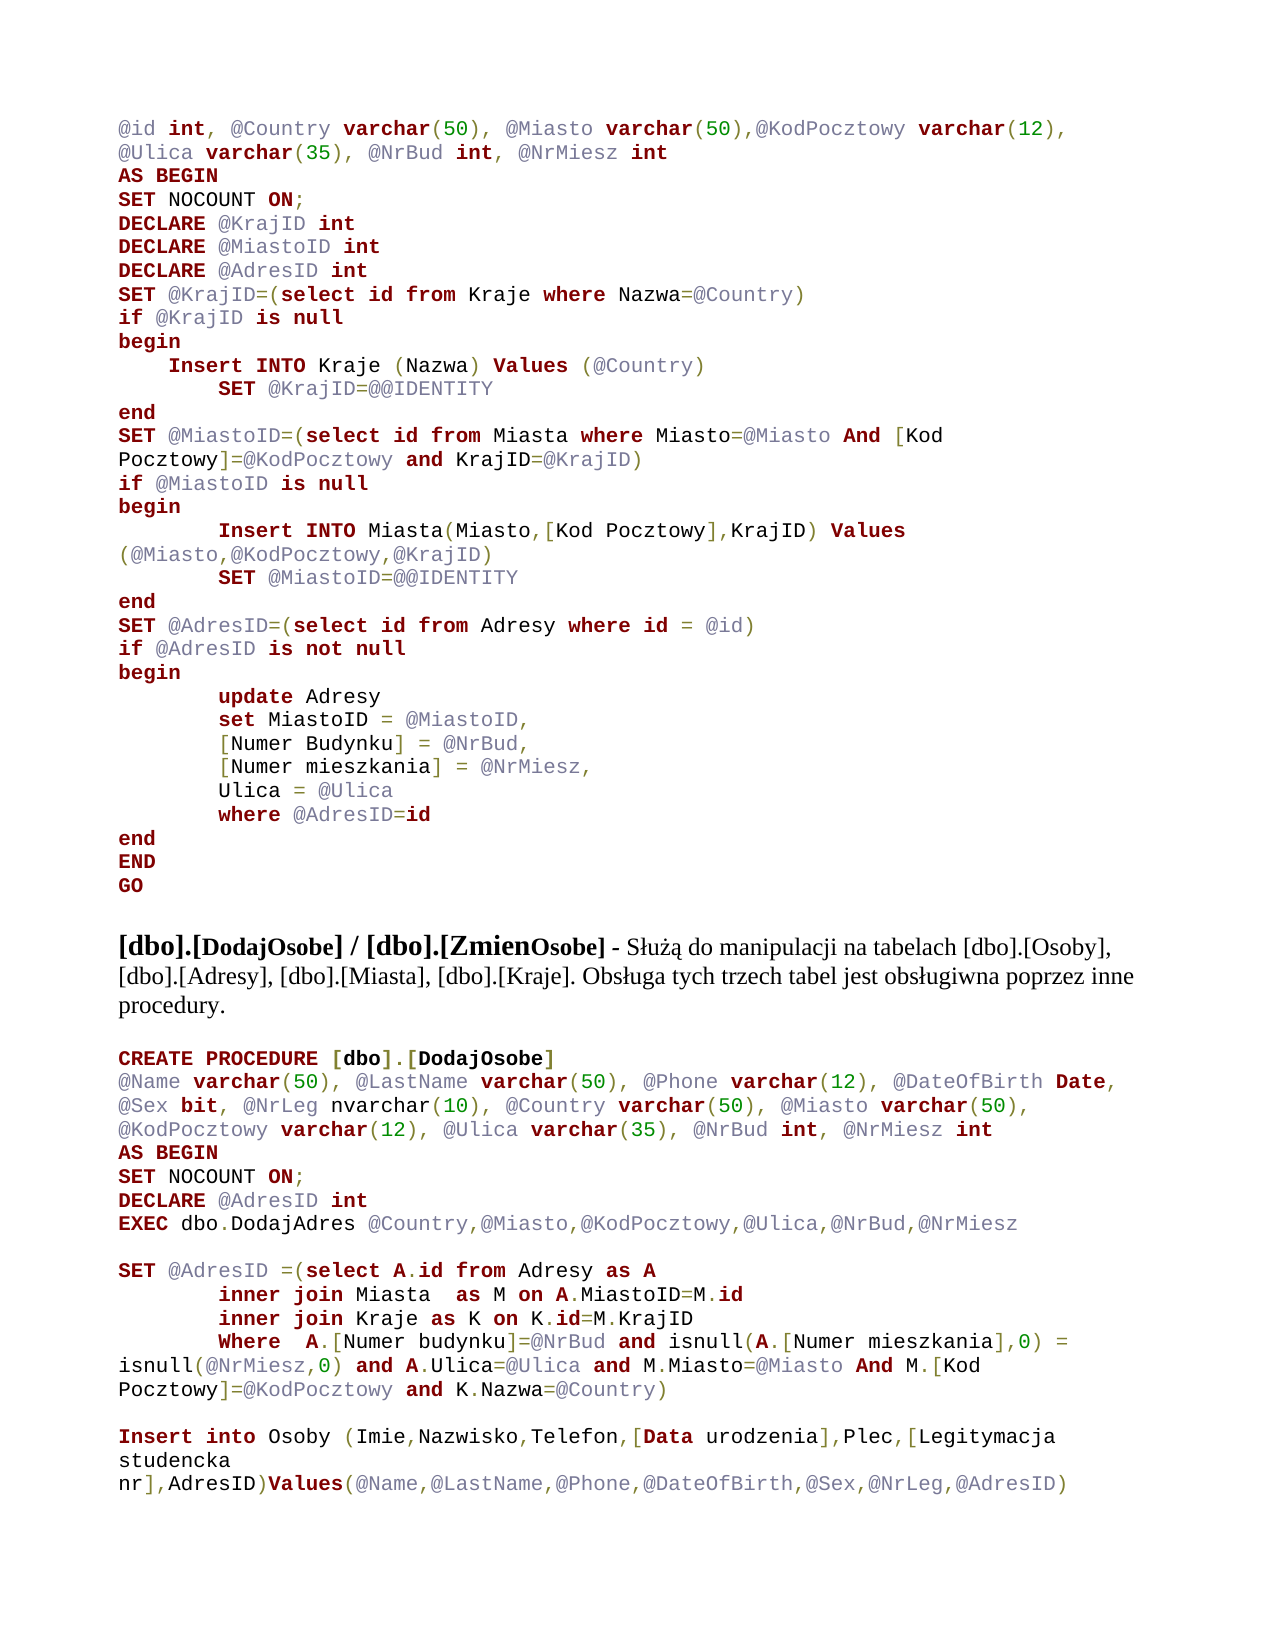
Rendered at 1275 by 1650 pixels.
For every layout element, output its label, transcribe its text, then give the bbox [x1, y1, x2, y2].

text SET @KrajID=@@IDENTITY [118, 378, 1157, 402]
text @Ulica varchar(35), @NrBud int, @NrMiesz int [118, 142, 1157, 165]
text Ulica = @Ulica [118, 780, 1157, 804]
text SET @KrajID=(select id from Kraje where Nazwa=@Country) [118, 284, 1157, 307]
text Insert INTO Kraje (Nazwa) Values (@Country) [118, 354, 1157, 378]
text SET @MiastoID=(select id from Miasta where Miasto=@Miasto And [Kod Pocztowy]=@KodPocztowy and KrajID=@KrajID) [118, 426, 1157, 473]
text @KodPocztowy varchar(12), @Ulica varchar(35), @NrBud int, @NrMiesz int [118, 1119, 1157, 1142]
text DECLARE @AdresID int [118, 260, 1157, 284]
text DECLARE @AdresID int [118, 1189, 1157, 1213]
text SET @MiastoID=@@IDENTITY [118, 567, 1157, 591]
text SET @AdresID =(select A.id from Adresy as A [118, 1261, 1157, 1284]
text end [118, 591, 1157, 615]
text update Adresy [118, 686, 1157, 709]
text end [118, 827, 1157, 851]
text AS BEGIN [118, 1142, 1157, 1166]
text [Numer Budynku] = @NrBud, [118, 733, 1157, 757]
text end [118, 402, 1157, 426]
text @Name varchar(50), @LastName varchar(50), @Phone varchar(12), @DateOfBirth Date, [118, 1071, 1157, 1095]
text [Numer mieszkania] = @NrMiesz, [118, 757, 1157, 780]
text begin [118, 496, 1157, 520]
text CREATE PROCEDURE [dbo].[DodajOsobe] [118, 1048, 1157, 1071]
text inner join Kraje as K on K.id=M.KrajID [118, 1308, 1157, 1331]
text DECLARE @KrajID int [118, 213, 1157, 236]
text GO [118, 875, 1157, 898]
text DECLARE @MiastoID int [118, 236, 1157, 260]
text Insert into Osoby (Imie,Nazwisko,Telefon,[Data urodzenia],Plec,[Legitymacja studencka nr],AdresID)Values(@Name,@LastName,@Phone,@DateOfBirth,@Sex,@NrLeg,@AdresID) [118, 1426, 1157, 1497]
text @id int, @Country varchar(50), @Miasto varchar(50),@KodPocztowy varchar(12), [118, 118, 1157, 142]
text Insert INTO Miasta(Miasto,[Kod Pocztowy],KrajID) Values (@Miasto,@KodPocztowy,@KrajID) [118, 520, 1157, 567]
text AS BEGIN [118, 165, 1157, 189]
text @Sex bit, @NrLeg nvarchar(10), @Country varchar(50), @Miasto varchar(50), [118, 1095, 1157, 1119]
text SET NOCOUNT ON; [118, 189, 1157, 213]
text SET @AdresID=(select id from Adresy where id = @id) [118, 615, 1157, 638]
text END [118, 851, 1157, 875]
text [dbo].[DodajOsobe] / [dbo].[ZmienOsobe] - Służą do manipulacji na tabelach [dbo].[Osoby], [dbo].[Adresy], [dbo].[Miasta], [dbo].[Kraje]. Obsługa tych trzech tabel jest obsługiwna poprzez inne procedury. [118, 928, 1157, 1019]
text if @KrajID is null [118, 307, 1157, 331]
text begin [118, 331, 1157, 354]
text set MiastoID = @MiastoID, [118, 709, 1157, 733]
text inner join Miasta as M on A.MiastoID=M.id [118, 1284, 1157, 1308]
text Where A.[Numer budynku]=@NrBud and isnull(A.[Numer mieszkania],0) = isnull(@NrMiesz,0) and A.Ulica=@Ulica and M.Miasto=@Miasto And M.[Kod Pocztowy]=@KodPocztowy and K.Nazwa=@Country) [118, 1331, 1157, 1402]
text SET NOCOUNT ON; [118, 1166, 1157, 1189]
text if @AdresID is not null [118, 638, 1157, 662]
text begin [118, 662, 1157, 686]
text if @MiastoID is null [118, 473, 1157, 496]
text where @AdresID=id [118, 804, 1157, 827]
text EXEC dbo.DodajAdres @Country,@Miasto,@KodPocztowy,@Ulica,@NrBud,@NrMiesz [118, 1213, 1157, 1237]
